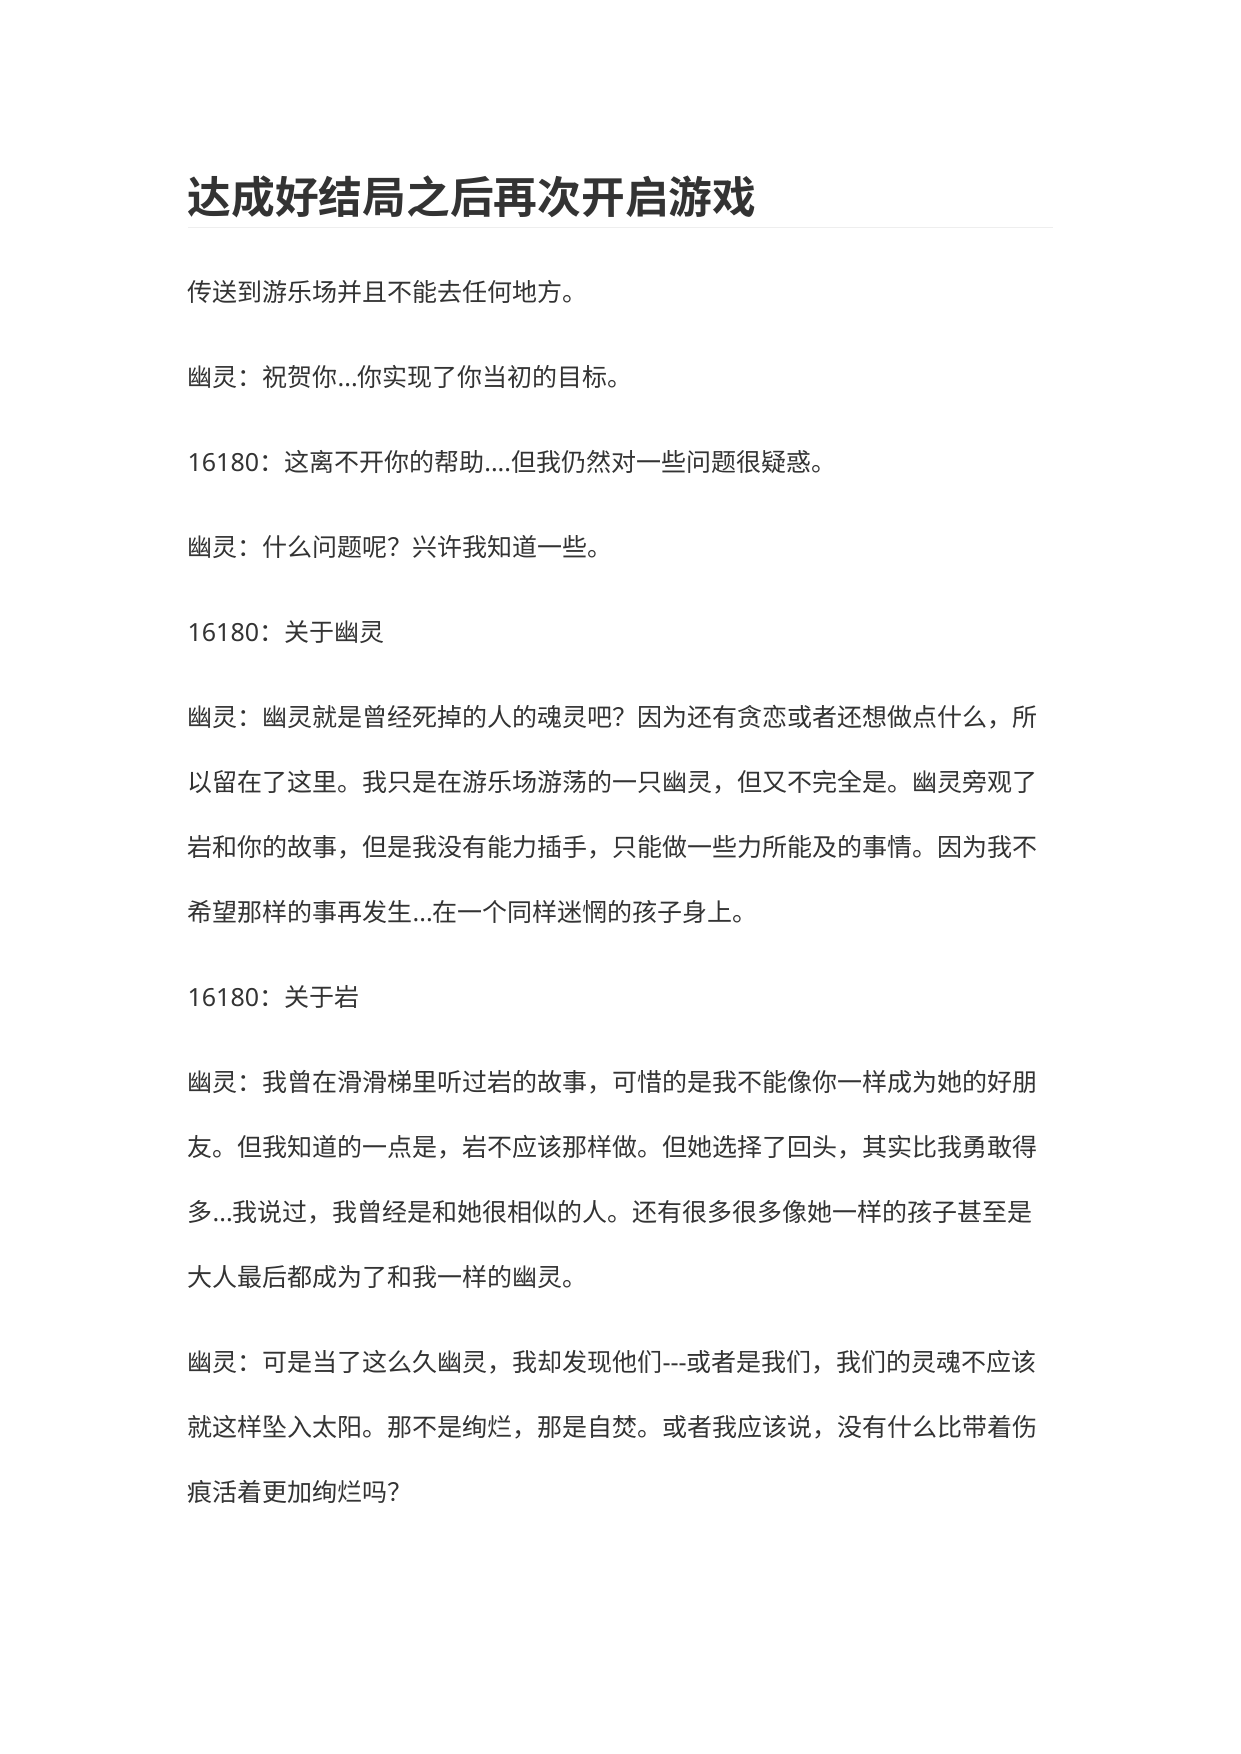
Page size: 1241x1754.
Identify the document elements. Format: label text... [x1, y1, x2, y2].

text 幽灵：什么问题呢？兴许我知道一些。 [187, 513, 1053, 578]
text 幽灵：祝贺你...你实现了你当初的目标。 [187, 343, 1053, 408]
text 16180：关于岩 [187, 963, 1053, 1028]
text 16180：关于幽灵 [187, 598, 1053, 663]
text 16180：这离不开你的帮助....但我仍然对一些问题很疑惑。 [187, 428, 1053, 493]
text 传送到游乐场并且不能去任何地方。 [187, 258, 1053, 323]
text 幽灵：我曾在滑滑梯里听过岩的故事，可惜的是我不能像你一样成为她的好朋友。但我知道的一点是，岩不应该那样做。但她选择了回头，其实比我勇敢得多...我说过，我曾经是和她很相似的人。还有很多很多像她一样的孩子甚至是大人最后都成为了和我一样的幽灵。 [187, 1048, 1053, 1308]
text 达成好结局之后再次开启游戏 [187, 162, 1053, 228]
text 幽灵：可是当了这么久幽灵，我却发现他们---或者是我们，我们的灵魂不应该就这样坠入太阳。那不是绚烂，那是自焚。或者我应该说，没有什么比带着伤痕活着更加绚烂吗？ [187, 1328, 1053, 1523]
text 幽灵：幽灵就是曾经死掉的人的魂灵吧？因为还有贪恋或者还想做点什么，所以留在了这里。我只是在游乐场游荡的一只幽灵，但又不完全是。幽灵旁观了岩和你的故事，但是我没有能力插手，只能做一些力所能及的事情。因为我不希望那样的事再发生...在一个同样迷惘的孩子身上。 [187, 683, 1053, 943]
